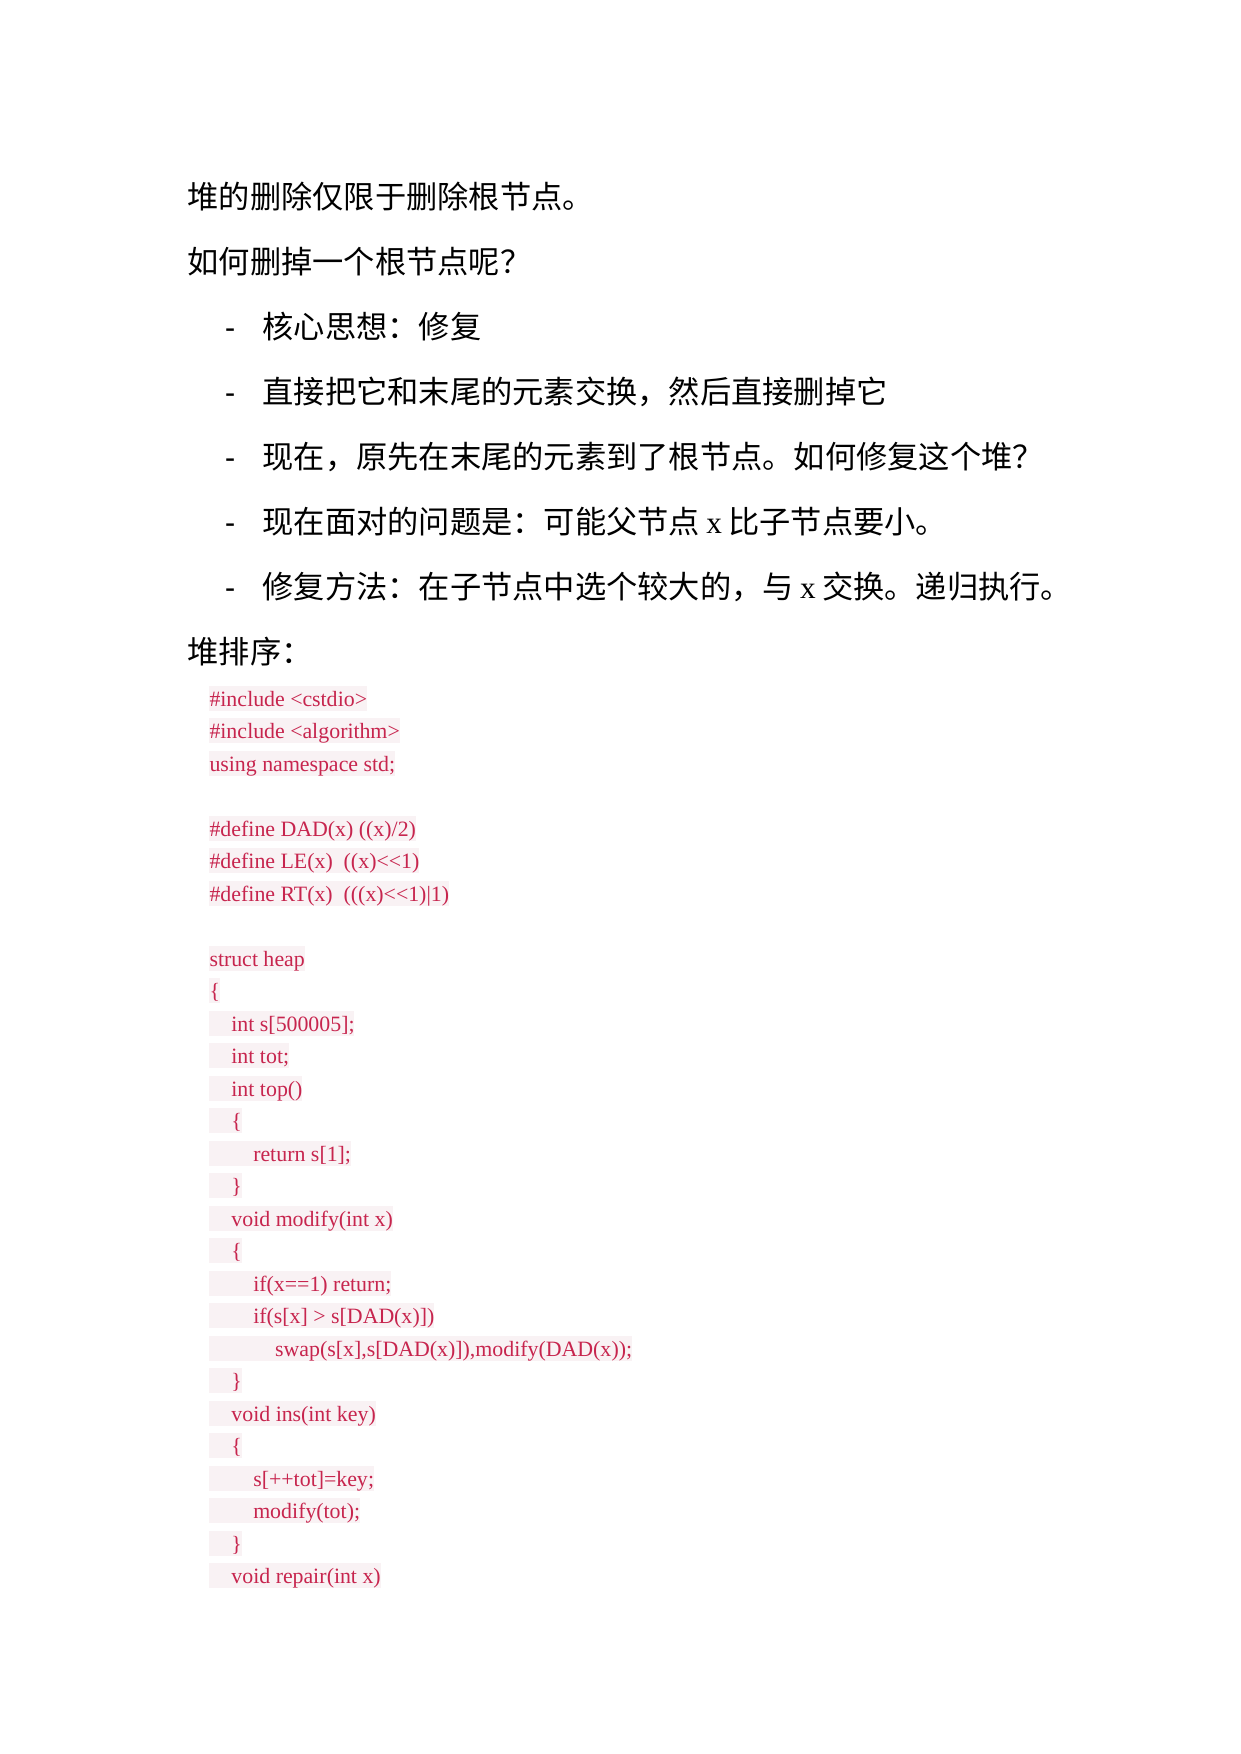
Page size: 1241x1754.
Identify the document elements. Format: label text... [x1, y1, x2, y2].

text int s[500005]; [187, 1007, 1053, 1039]
text { [187, 974, 1053, 1007]
text void repair(int x) [187, 1559, 1053, 1592]
list 修复方法：在子节点中选个较大的，与x交换。递归执行。 [225, 552, 1053, 617]
text #define RT(x) (((x)<<1)|1) [187, 877, 1053, 909]
list 现在面对的问题是：可能父节点x比子节点要小。 [225, 487, 1053, 552]
text { [187, 1234, 1053, 1267]
text 堆的删除仅限于删除根节点。 [187, 162, 1053, 227]
text swap(s[x],s[DAD(x)]),modify(DAD(x)); [187, 1332, 1053, 1364]
list 直接把它和末尾的元素交换，然后直接删掉它 [225, 357, 1053, 422]
text if(s[x] > s[DAD(x)]) [187, 1299, 1053, 1332]
text if(x==1) return; [187, 1267, 1053, 1299]
text 堆排序： [187, 617, 1053, 682]
text } [187, 1169, 1053, 1202]
text int tot; [187, 1039, 1053, 1072]
list 核心思想：修复 [225, 292, 1053, 357]
text { [187, 1104, 1053, 1137]
text int top() [187, 1072, 1053, 1104]
text #include <algorithm> [187, 714, 1053, 747]
text void ins(int key) [187, 1397, 1053, 1429]
text s[++tot]=key; [187, 1462, 1053, 1494]
text 如何删掉一个根节点呢？ [187, 227, 1053, 292]
text void modify(int x) [187, 1202, 1053, 1234]
text return s[1]; [187, 1137, 1053, 1169]
text #include <cstdio> [187, 682, 1053, 714]
text modify(tot); [187, 1494, 1053, 1527]
text #define DAD(x) ((x)/2) [187, 812, 1053, 844]
text } [187, 1527, 1053, 1559]
list 现在，原先在末尾的元素到了根节点。如何修复这个堆？ [225, 422, 1053, 487]
text #define LE(x) ((x)<<1) [187, 844, 1053, 877]
text struct heap [187, 942, 1053, 974]
text { [187, 1429, 1053, 1462]
text } [187, 1364, 1053, 1397]
text using namespace std; [187, 747, 1053, 779]
